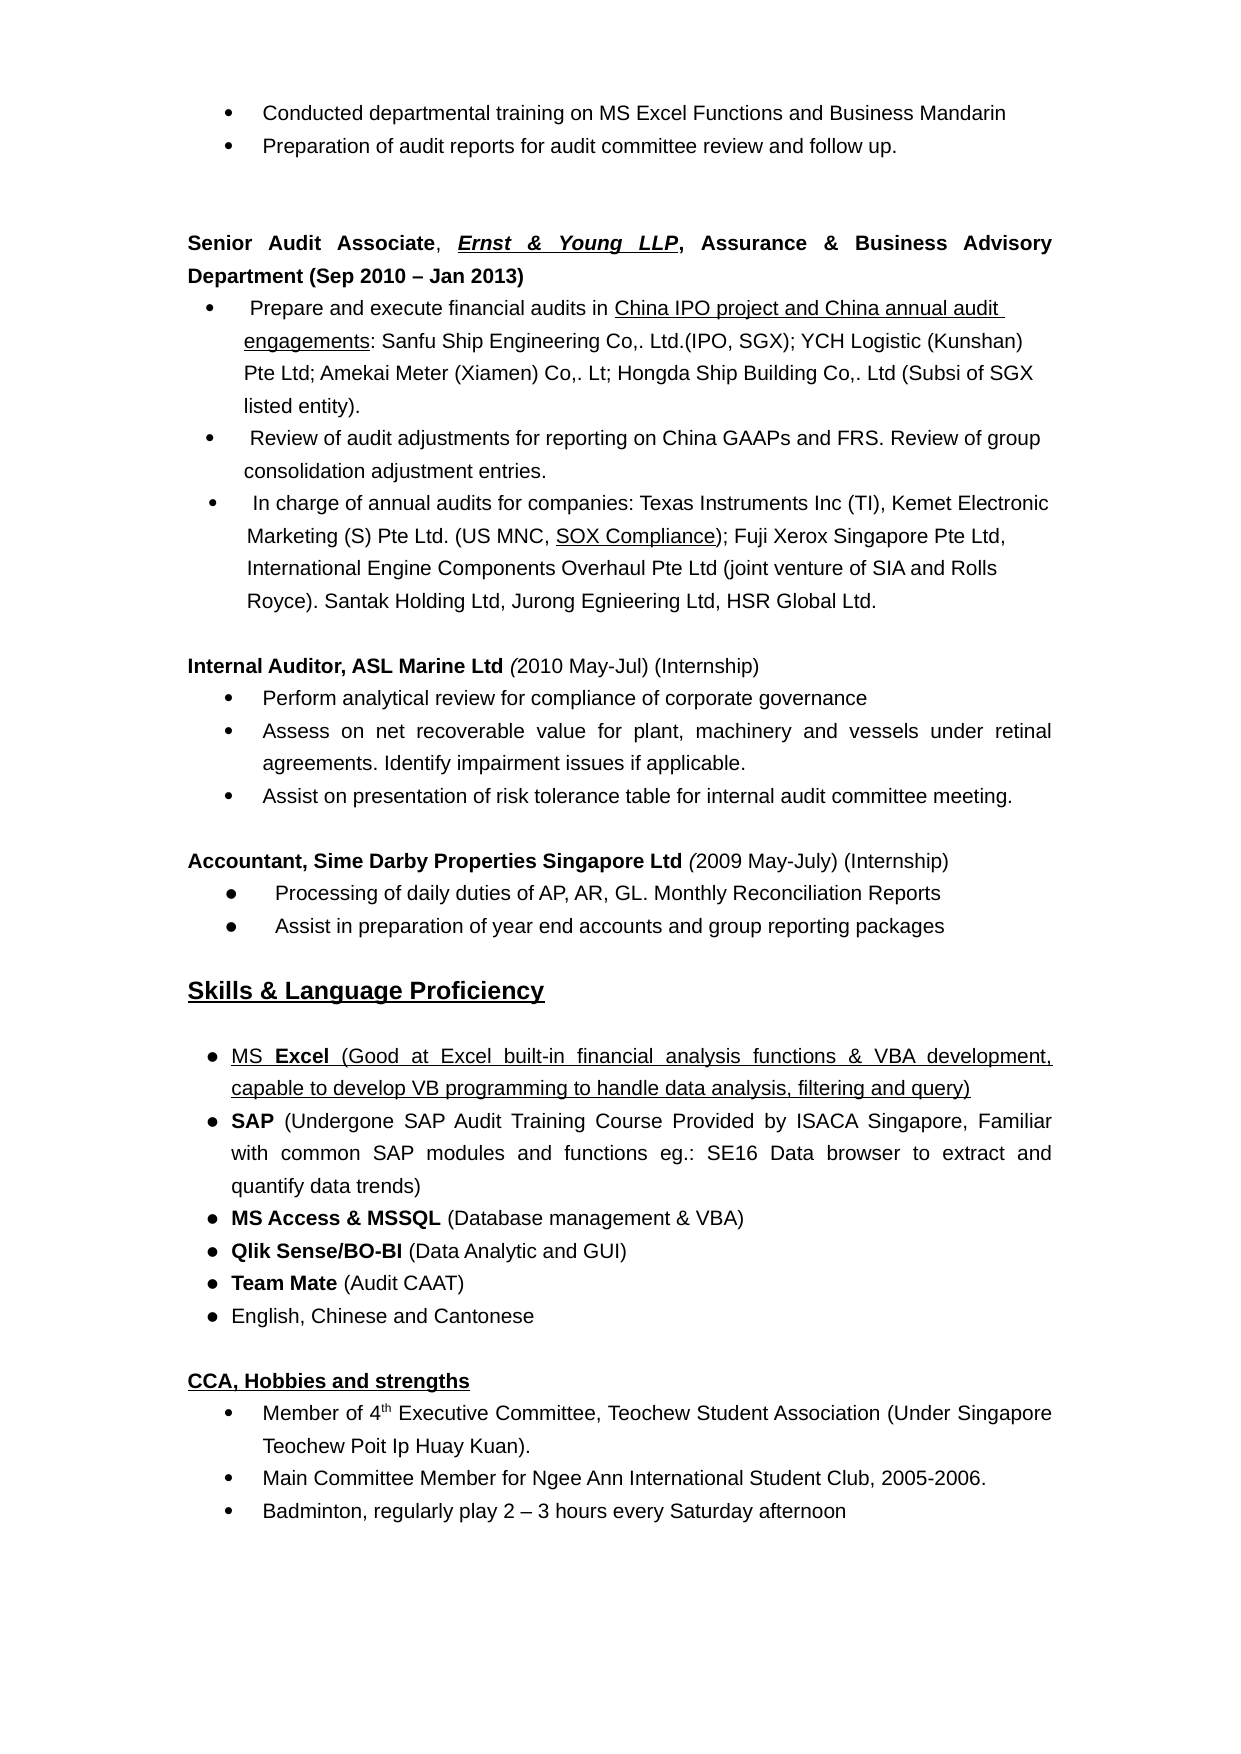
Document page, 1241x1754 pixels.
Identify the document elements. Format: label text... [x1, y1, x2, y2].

text CCA, Hobbies and strengths [187, 1364, 1053, 1397]
list English, Chinese and Cantonese [206, 1299, 1053, 1332]
list Main Committee Member for Ngee Ann International Student Club, 2005-2006. [225, 1462, 1053, 1494]
list Member of 4th Executive Committee, Teochew Student Association (Under Singapore Teochew Poit Ip Huay Kuan). [225, 1397, 1053, 1462]
list Preparation of audit reports for audit committee review and follow up. [225, 129, 1053, 162]
text Skills & Language Proficiency [187, 974, 1053, 1007]
list Assist on presentation of risk tolerance table for internal audit committee meeting. [225, 779, 1053, 812]
list SAP (Undergone SAP Audit Training Course Provided by ISACA Singapore, Familiar with common SAP modules and functions eg.: SE16 Data browser to extract and quantify data trends) [206, 1104, 1053, 1202]
list Qlik Sense/BO-BI (Data Analytic and GUI) [206, 1234, 1053, 1267]
list Badminton, regularly play 2 – 3 hours every Saturday afternoon [225, 1494, 1053, 1527]
list Team Mate (Audit CAAT) [206, 1267, 1053, 1299]
text Accountant, Sime Darby Properties Singapore Ltd (2009 May-July) (Internship) [187, 844, 1053, 877]
list Assist in preparation of year end accounts and group reporting packages [225, 909, 1053, 942]
text Senior Audit Associate, Ernst & Young LLP, Assurance & Business Advisory Department (Sep 2010 – Jan 2013) [187, 227, 1053, 292]
list In charge of annual audits for companies: Texas Instruments Inc (TI), Kemet Electronic Marketing (S) Pte Ltd. (US MNC, SOX Compliance); Fuji Xerox Singapore Pte Ltd, International Engine Components Overhaul Pte Ltd (joint venture of SIA and Rolls Royce). Santak Holding Ltd, Jurong Egnieering Ltd, HSR Global Ltd. [209, 487, 1053, 617]
list Assess on net recoverable value for plant, machinery and vessels under retinal agreements. Identify impairment issues if applicable. [225, 714, 1053, 779]
list Conducted departmental training on MS Excel Functions and Business Mandarin [225, 97, 1053, 129]
list Prepare and execute financial audits in China IPO project and China annual audit engagements: Sanfu Ship Engineering Co,. Ltd.(IPO, SGX); YCH Logistic (Kunshan) Pte Ltd; Amekai Meter (Xiamen) Co,. Lt; Hongda Ship Building Co,. Ltd (Subsi of SGX listed entity). [206, 292, 1053, 422]
text Internal Auditor, ASL Marine Ltd (2010 May-Jul) (Internship) [187, 649, 1053, 682]
list Review of audit adjustments for reporting on China GAAPs and FRS. Review of group consolidation adjustment entries. [206, 422, 1053, 487]
list MS Excel (Good at Excel built-in financial analysis functions & VBA development, capable to develop VB programming to handle data analysis, filtering and query) [206, 1039, 1053, 1104]
list MS Access & MSSQL (Database management & VBA) [206, 1202, 1053, 1234]
list Processing of daily duties of AP, AR, GL. Monthly Reconciliation Reports [225, 877, 1053, 909]
list Perform analytical review for compliance of corporate governance [225, 682, 1053, 714]
